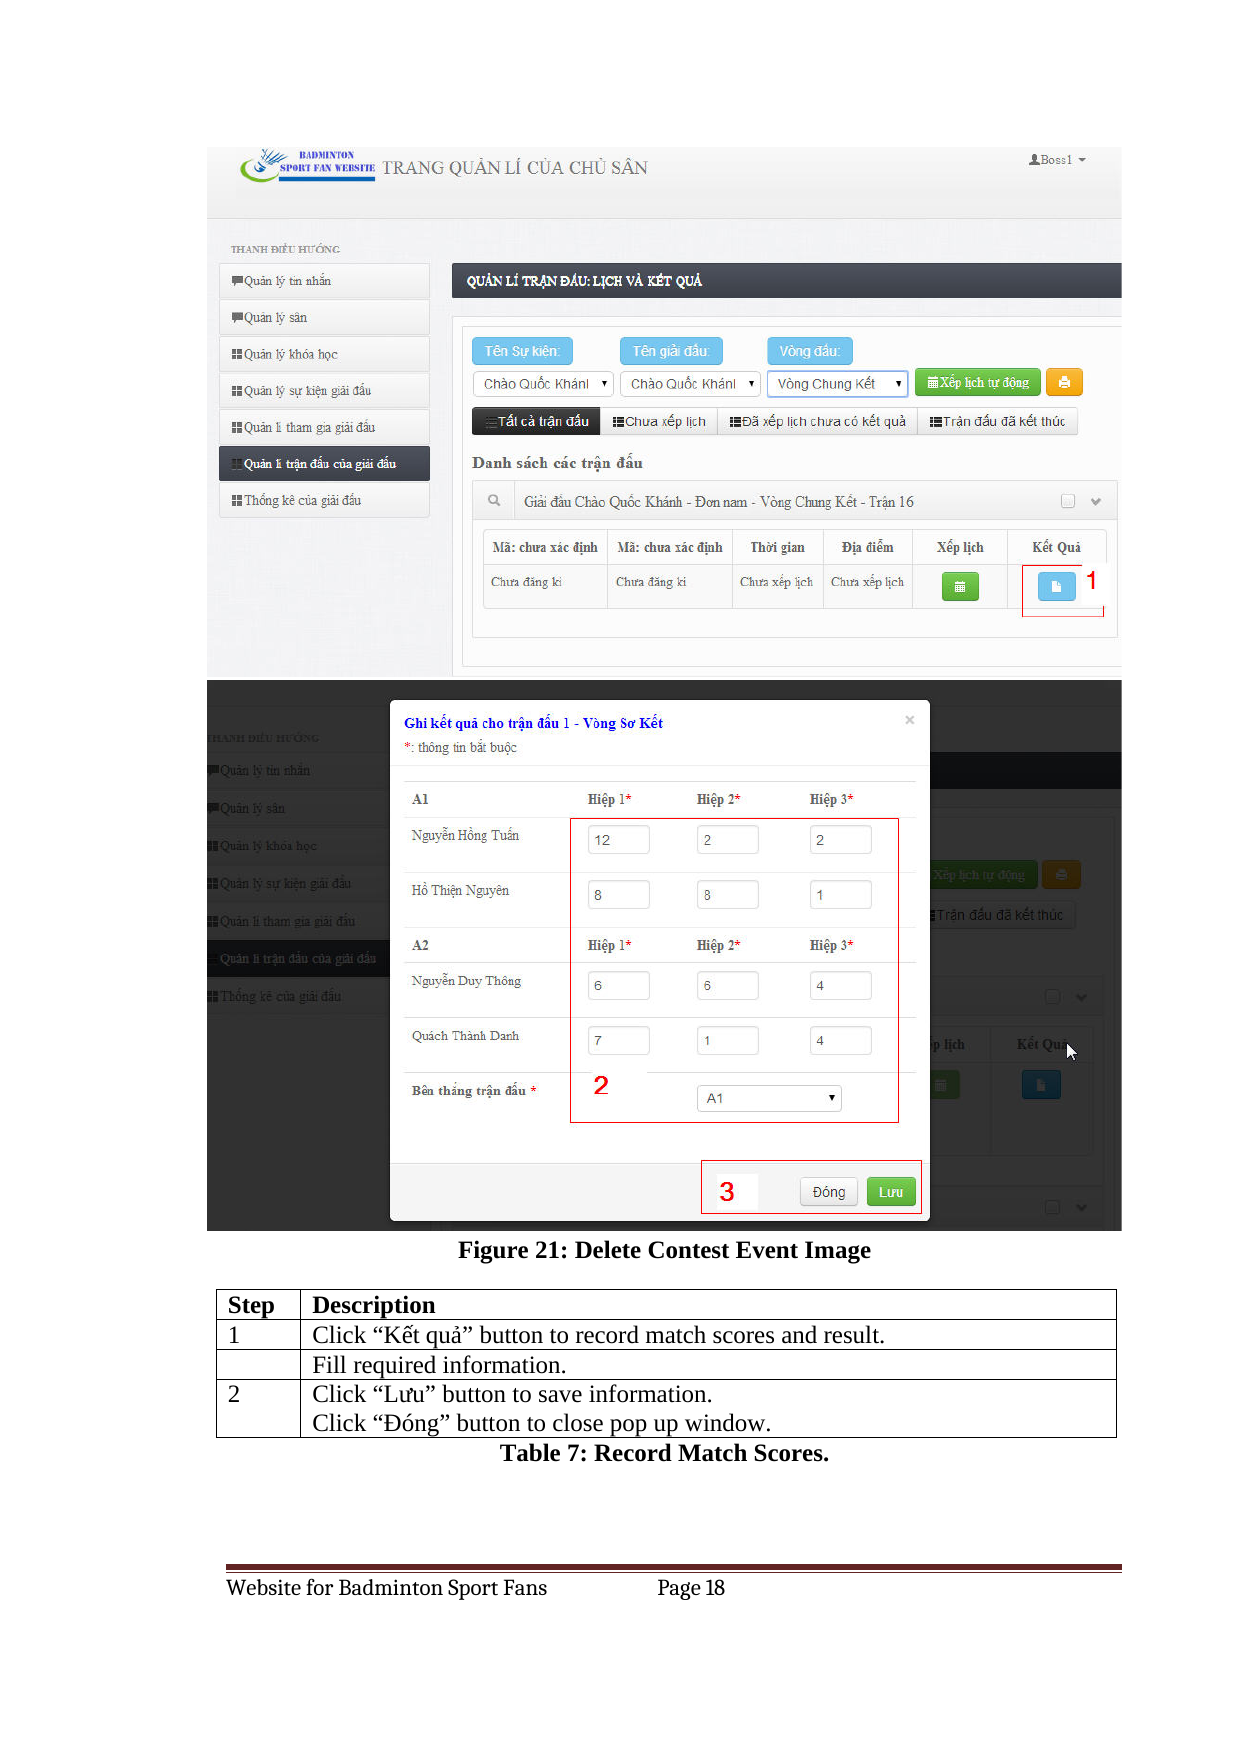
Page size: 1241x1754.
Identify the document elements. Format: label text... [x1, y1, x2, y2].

table_header Description [301, 1290, 1116, 1319]
picture [207, 147, 1122, 677]
picture [207, 680, 1122, 1231]
table_header Step [217, 1290, 300, 1319]
table_cell 1 [217, 1320, 300, 1349]
table_cell Click “Lưu” button to save information. Click “Đóng” button to close pop up window. [301, 1380, 1116, 1437]
table_cell [217, 1350, 300, 1378]
table_cell Click “Kết quả” button to record match scores and result. [301, 1320, 1116, 1349]
table_cell 2 [217, 1380, 300, 1437]
table_cell Fill required information. [301, 1350, 1116, 1378]
